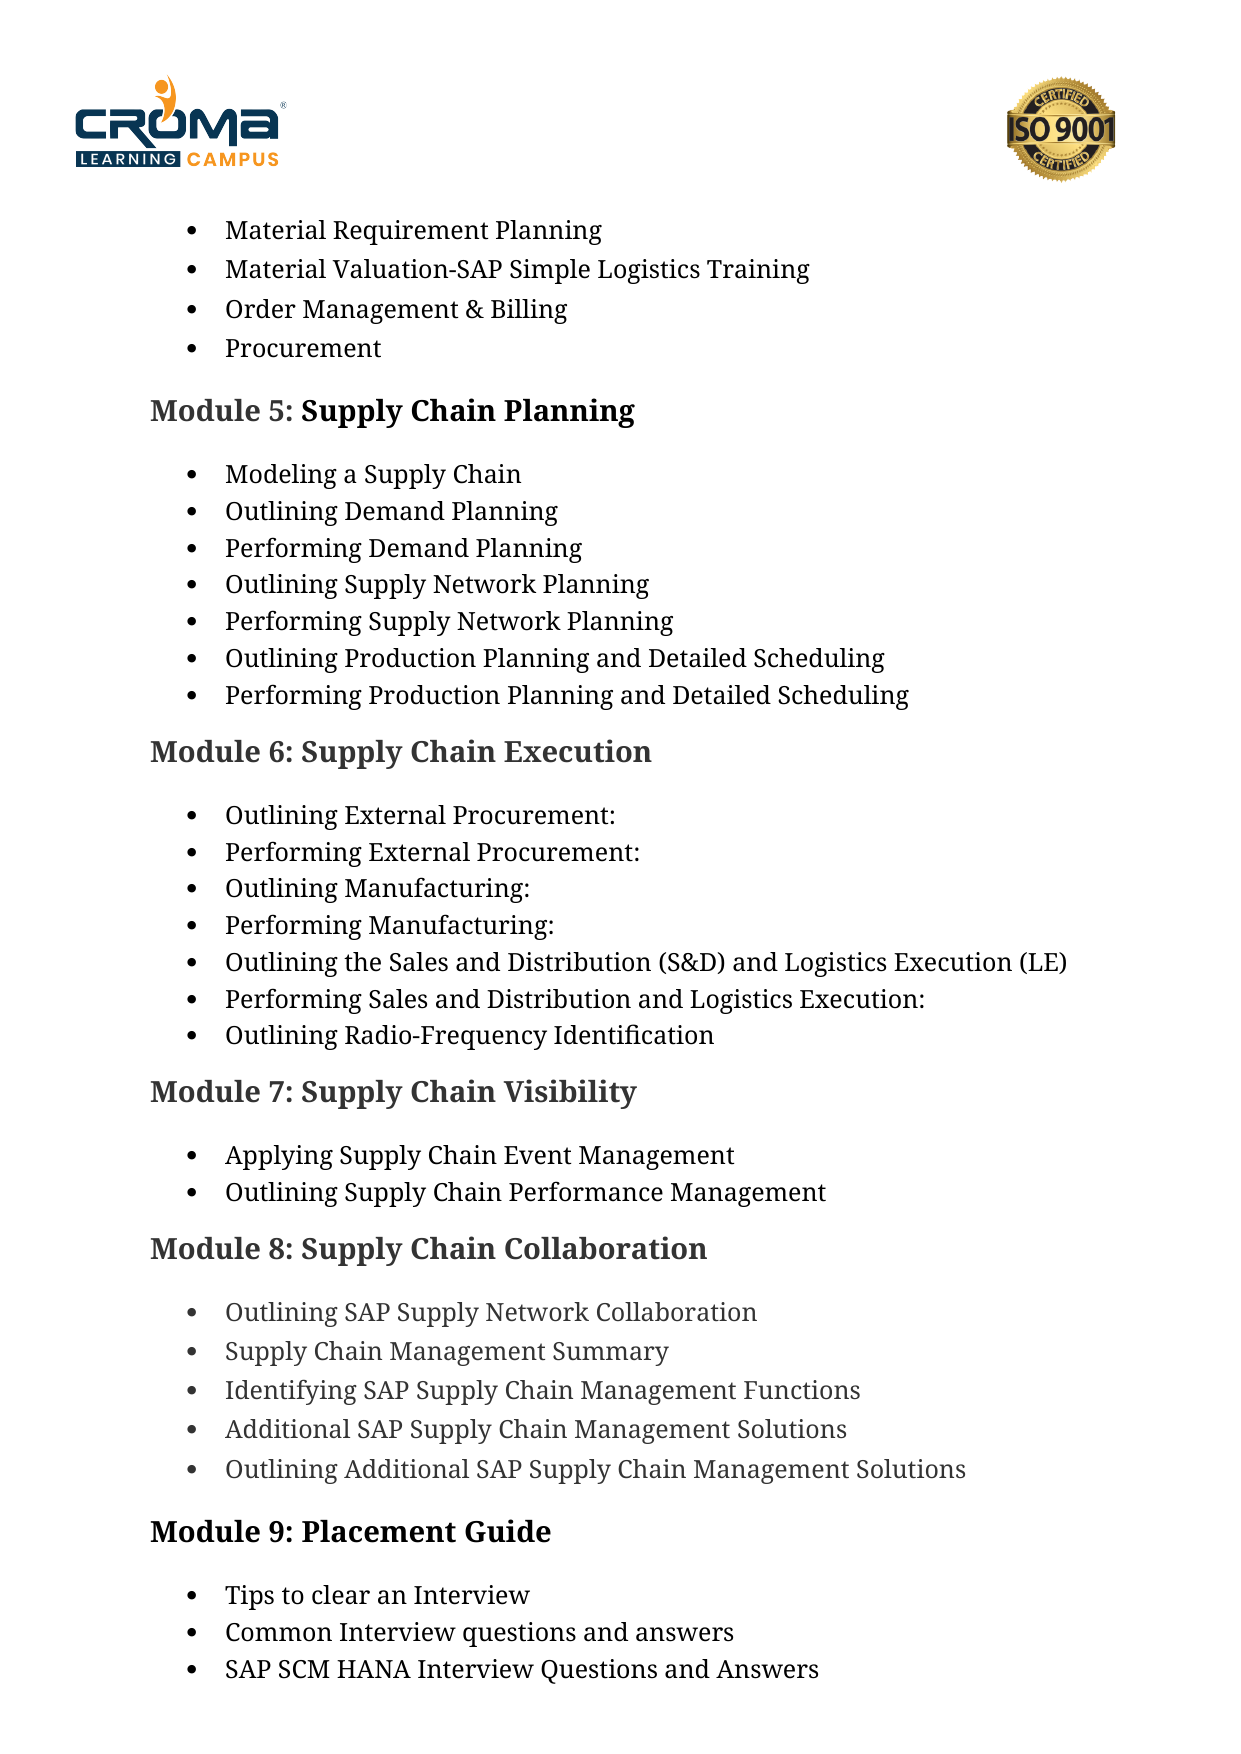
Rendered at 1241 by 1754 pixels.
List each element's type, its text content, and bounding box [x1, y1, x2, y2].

list Tips to clear an Interview [187, 1578, 1090, 1612]
list Applying Supply Chain Event Management [187, 1138, 1090, 1172]
list Outlining SAP Supply Network Collaboration [187, 1294, 1090, 1329]
picture [979, 74, 1143, 184]
text Module 7: Supply Chain Visibility [150, 1071, 1090, 1111]
text Module 8: Supply Chain Collaboration [150, 1228, 1090, 1268]
list Outlining Demand Planning [187, 494, 1090, 528]
list Outlining the Sales and Distribution (S&D) and Logistics Execution (LE) [187, 944, 1090, 978]
list Performing Sales and Distribution and Logistics Execution: [187, 981, 1090, 1015]
list Material Requirement Planning [187, 213, 1090, 247]
list Outlining Production Planning and Detailed Scheduling [187, 641, 1090, 675]
list Performing Demand Planning [187, 530, 1090, 564]
text Module 9: Placement Guide [150, 1511, 1090, 1551]
list Procurement [187, 330, 1090, 364]
list Modeling a Supply Chain [187, 457, 1090, 491]
list Common Interview questions and answers [187, 1614, 1090, 1648]
list Supply Chain Management Summary [187, 1334, 1090, 1368]
list Outlining Supply Network Planning [187, 567, 1090, 601]
list Performing Supply Network Planning [187, 604, 1090, 638]
list Outlining Manufacturing: [187, 871, 1090, 905]
text Module 6: Supply Chain Execution [150, 731, 1090, 771]
list Outlining Supply Chain Performance Management [187, 1175, 1090, 1209]
list SAP SCM HANA Interview Questions and Answers [187, 1651, 1090, 1685]
list Performing Manufacturing: [187, 908, 1090, 942]
list Additional SAP Supply Chain Management Solutions [187, 1412, 1090, 1446]
list Performing External Procurement: [187, 834, 1090, 868]
list Order Management & Billing [187, 291, 1090, 325]
list Outlining Radio-Frequency Identification [187, 1018, 1090, 1052]
list Performing Production Planning and Detailed Scheduling [187, 677, 1090, 712]
picture [75, 74, 287, 167]
text Module 5: Supply Chain Planning [150, 390, 1090, 430]
list Outlining Additional SAP Supply Chain Management Solutions [187, 1451, 1090, 1485]
list Material Valuation-SAP Simple Logistics Training [187, 252, 1090, 286]
list Identifying SAP Supply Chain Management Functions [187, 1373, 1090, 1407]
list Outlining External Procurement: [187, 797, 1090, 831]
